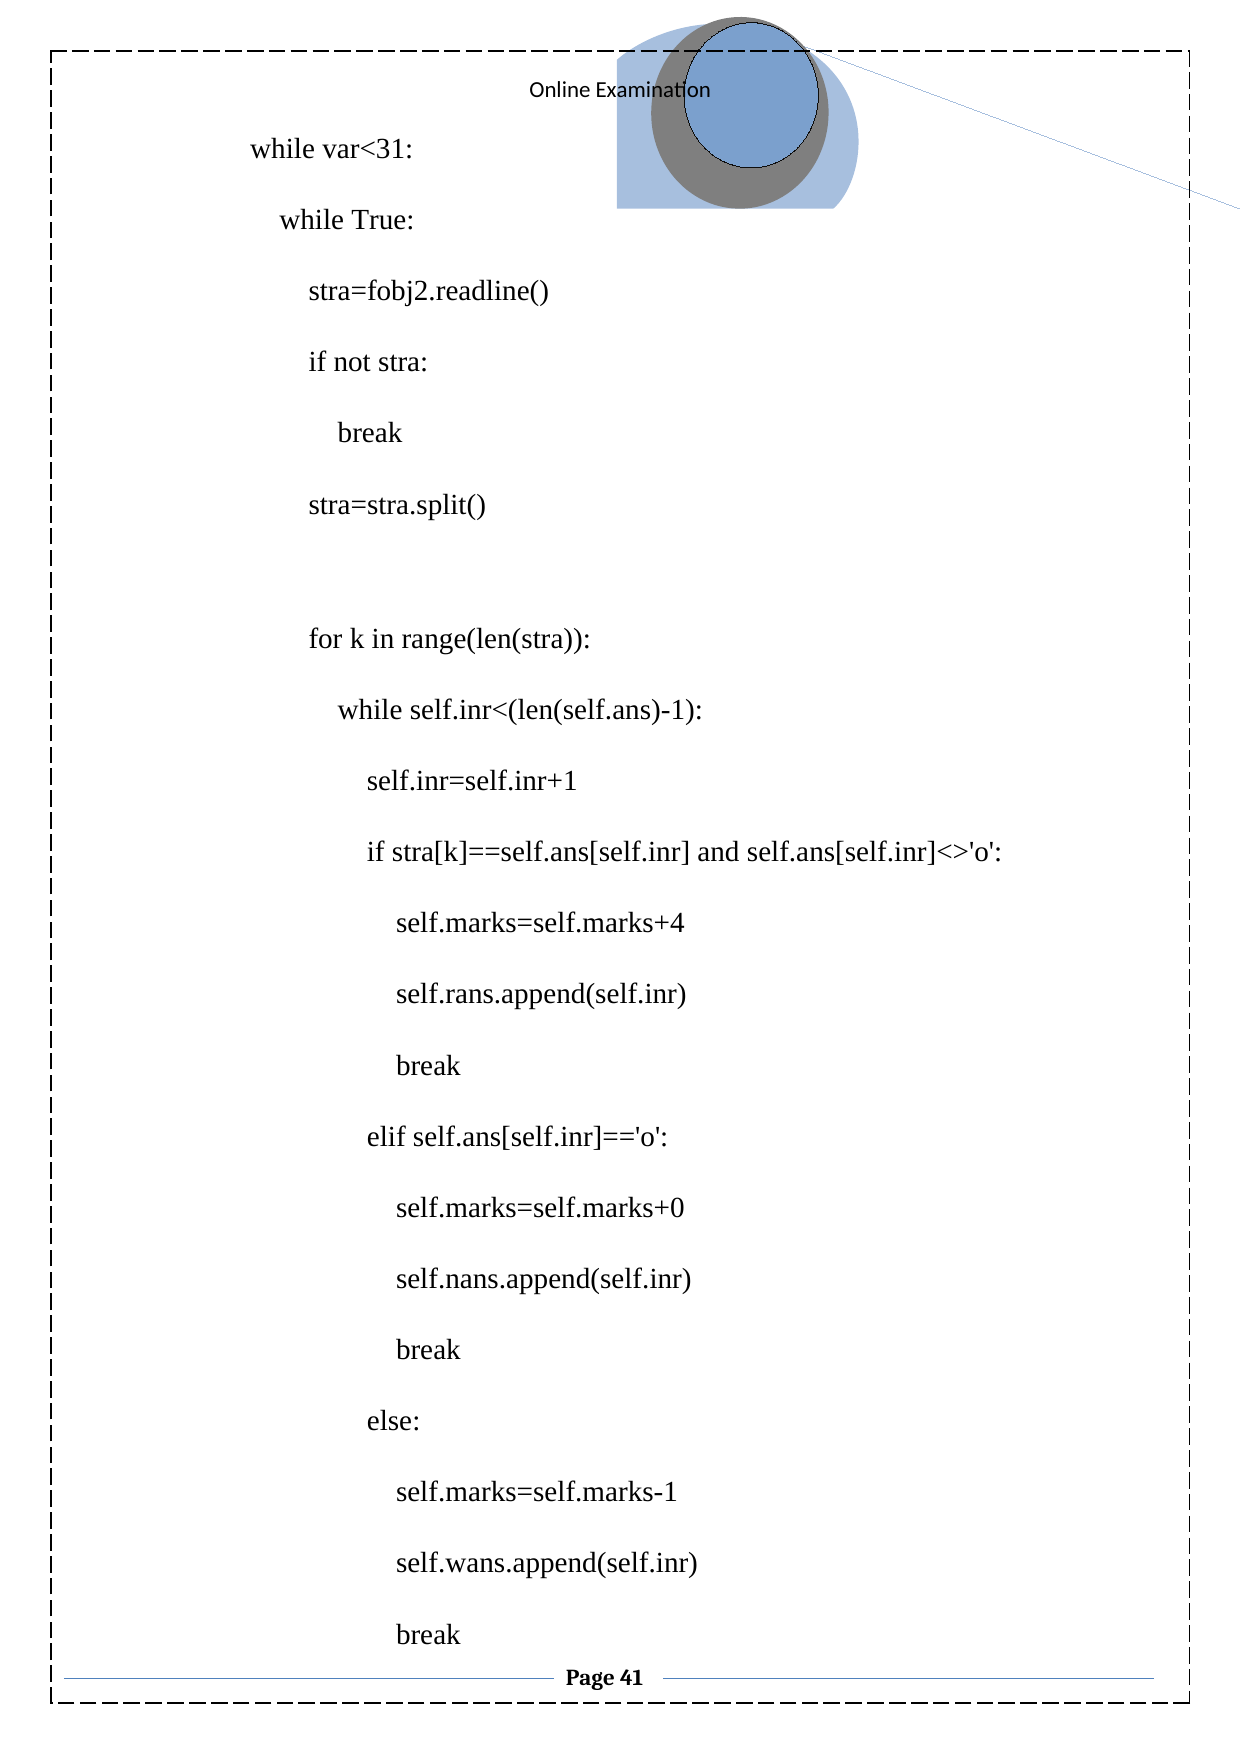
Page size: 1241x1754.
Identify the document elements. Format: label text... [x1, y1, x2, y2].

text break [75, 1048, 1165, 1081]
text self.marks=self.marks+0 [75, 1190, 1165, 1223]
text for k in range(len(stra)): [75, 621, 1165, 654]
text break [75, 1617, 1165, 1650]
text elif self.ans[self.inr]=='o': [75, 1119, 1165, 1152]
text while True: [75, 202, 1165, 236]
text self.marks=self.marks+4 [75, 905, 1165, 939]
text self.nans.append(self.inr) [75, 1261, 1165, 1294]
text stra=stra.split() [75, 487, 1165, 520]
text break [75, 1332, 1165, 1366]
text if stra[k]==self.ans[self.inr] and self.ans[self.inr]<>'o': [75, 834, 1165, 868]
text self.marks=self.marks-1 [75, 1474, 1165, 1508]
text self.inr=self.inr+1 [75, 763, 1165, 797]
text self.rans.append(self.inr) [75, 976, 1165, 1010]
text self.wans.append(self.inr) [75, 1546, 1165, 1579]
text break [75, 416, 1165, 449]
text stra=fobj2.readline() [75, 273, 1165, 307]
text while var<31: [75, 131, 1165, 164]
text if not stra: [75, 344, 1165, 378]
text else: [75, 1403, 1165, 1437]
text while self.inr<(len(self.ans)-1): [75, 692, 1165, 725]
